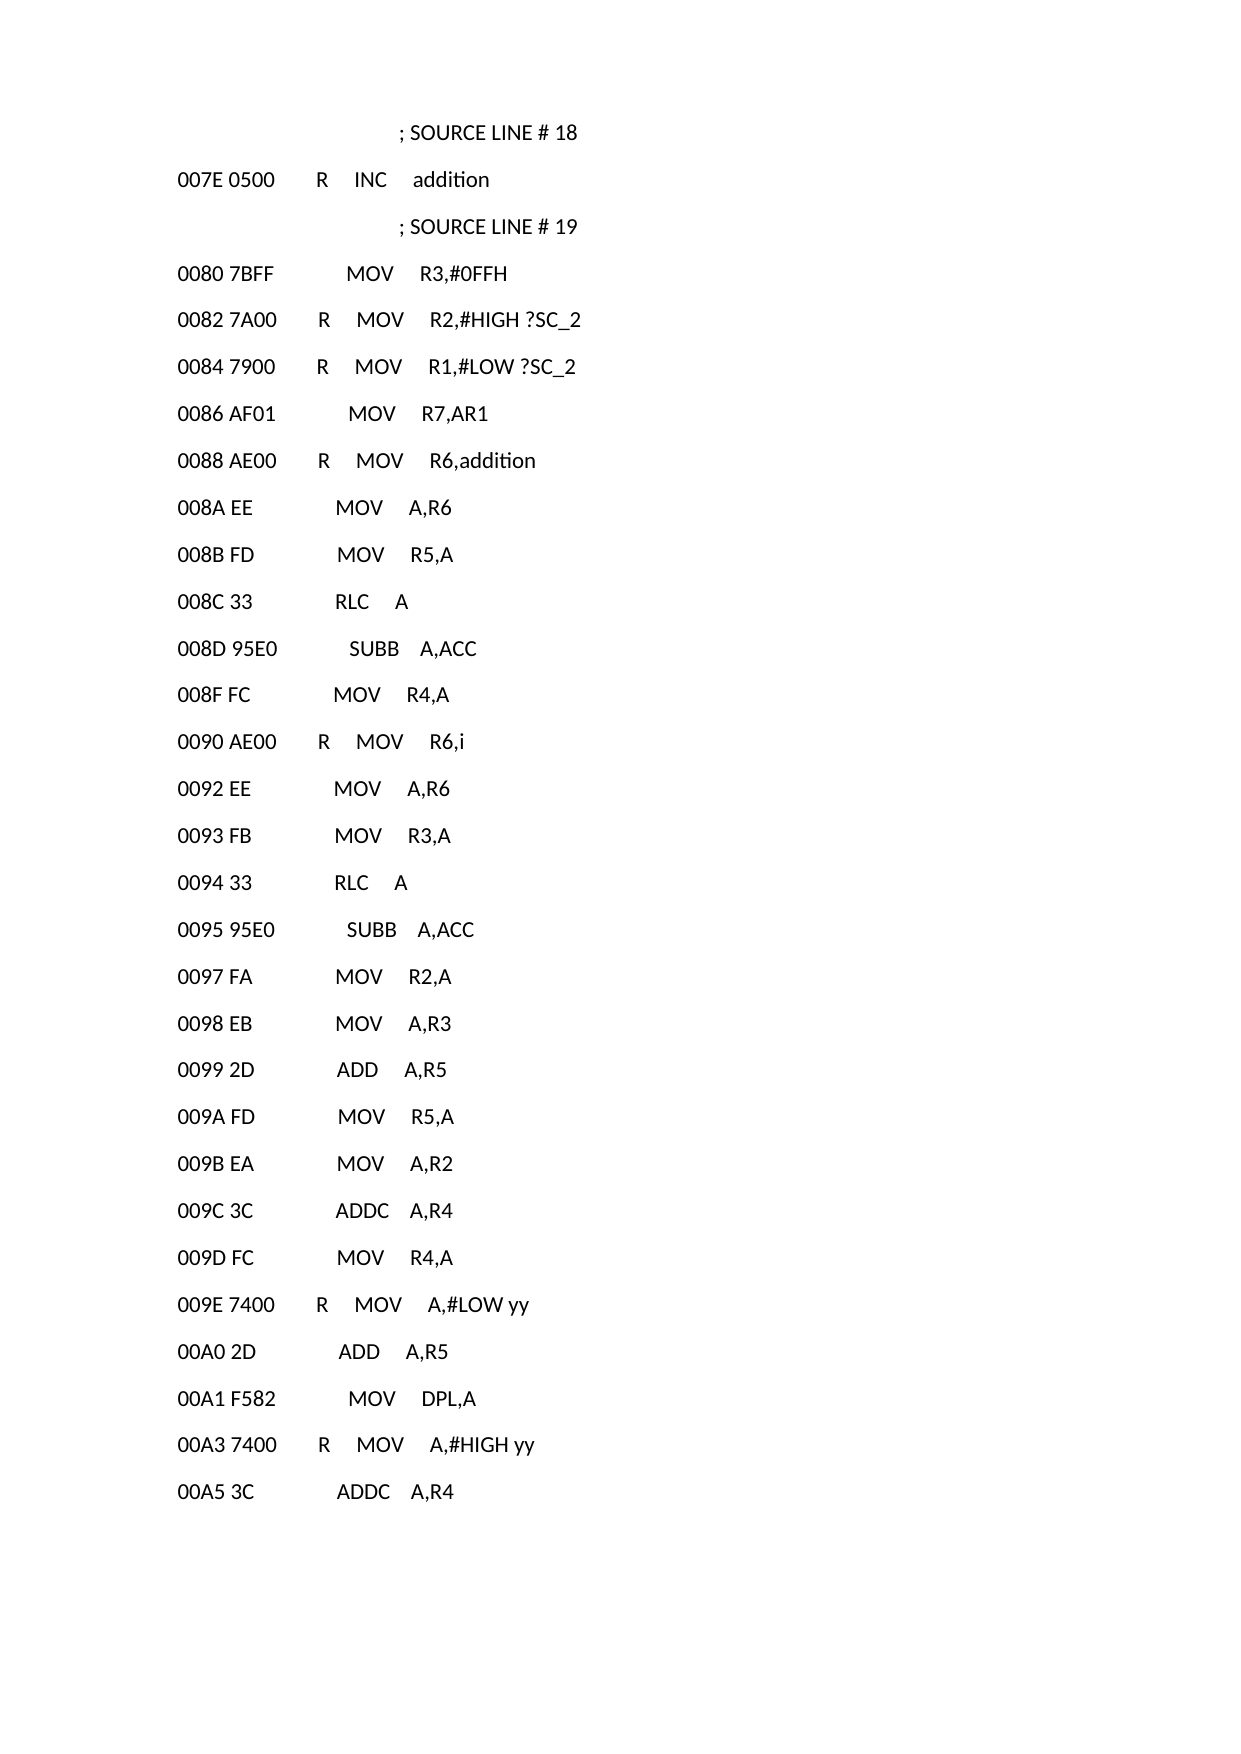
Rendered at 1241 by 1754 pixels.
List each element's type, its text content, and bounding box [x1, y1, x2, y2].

text 0082 7A00 R MOV R2,#HIGH ?SC_2 [177, 306, 1152, 334]
text ; SOURCE LINE # 19 [177, 212, 1152, 240]
text 0095 95E0 SUBB A,ACC [177, 915, 1152, 943]
text ; SOURCE LINE # 18 [177, 118, 1152, 146]
text 00A3 7400 R MOV A,#HIGH yy [177, 1431, 1152, 1459]
text 0094 33 RLC A [177, 868, 1152, 896]
text 009E 7400 R MOV A,#LOW yy [177, 1290, 1152, 1318]
text 008B FD MOV R5,A [177, 540, 1152, 568]
text 0098 EB MOV A,R3 [177, 1009, 1152, 1037]
text 0093 FB MOV R3,A [177, 821, 1152, 849]
text 008F FC MOV R4,A [177, 681, 1152, 709]
text 00A0 2D ADD A,R5 [177, 1337, 1152, 1365]
text 0090 AE00 R MOV R6,i [177, 727, 1152, 756]
text 0092 EE MOV A,R6 [177, 774, 1152, 802]
text 008C 33 RLC A [177, 587, 1152, 615]
text 009A FD MOV R5,A [177, 1102, 1152, 1131]
text 0084 7900 R MOV R1,#LOW ?SC_2 [177, 352, 1152, 381]
text 009B EA MOV A,R2 [177, 1149, 1152, 1177]
text 009D FC MOV R4,A [177, 1243, 1152, 1271]
text 00A5 3C ADDC A,R4 [177, 1477, 1152, 1506]
text 008A EE MOV A,R6 [177, 493, 1152, 521]
text 00A1 F582 MOV DPL,A [177, 1384, 1152, 1412]
text 007E 0500 R INC addition [177, 165, 1152, 193]
text 0080 7BFF MOV R3,#0FFH [177, 259, 1152, 287]
text 0099 2D ADD A,R5 [177, 1056, 1152, 1084]
text 0088 AE00 R MOV R6,addition [177, 446, 1152, 474]
text 0086 AF01 MOV R7,AR1 [177, 399, 1152, 427]
text 008D 95E0 SUBB A,ACC [177, 634, 1152, 662]
text 009C 3C ADDC A,R4 [177, 1196, 1152, 1224]
text 0097 FA MOV R2,A [177, 962, 1152, 990]
